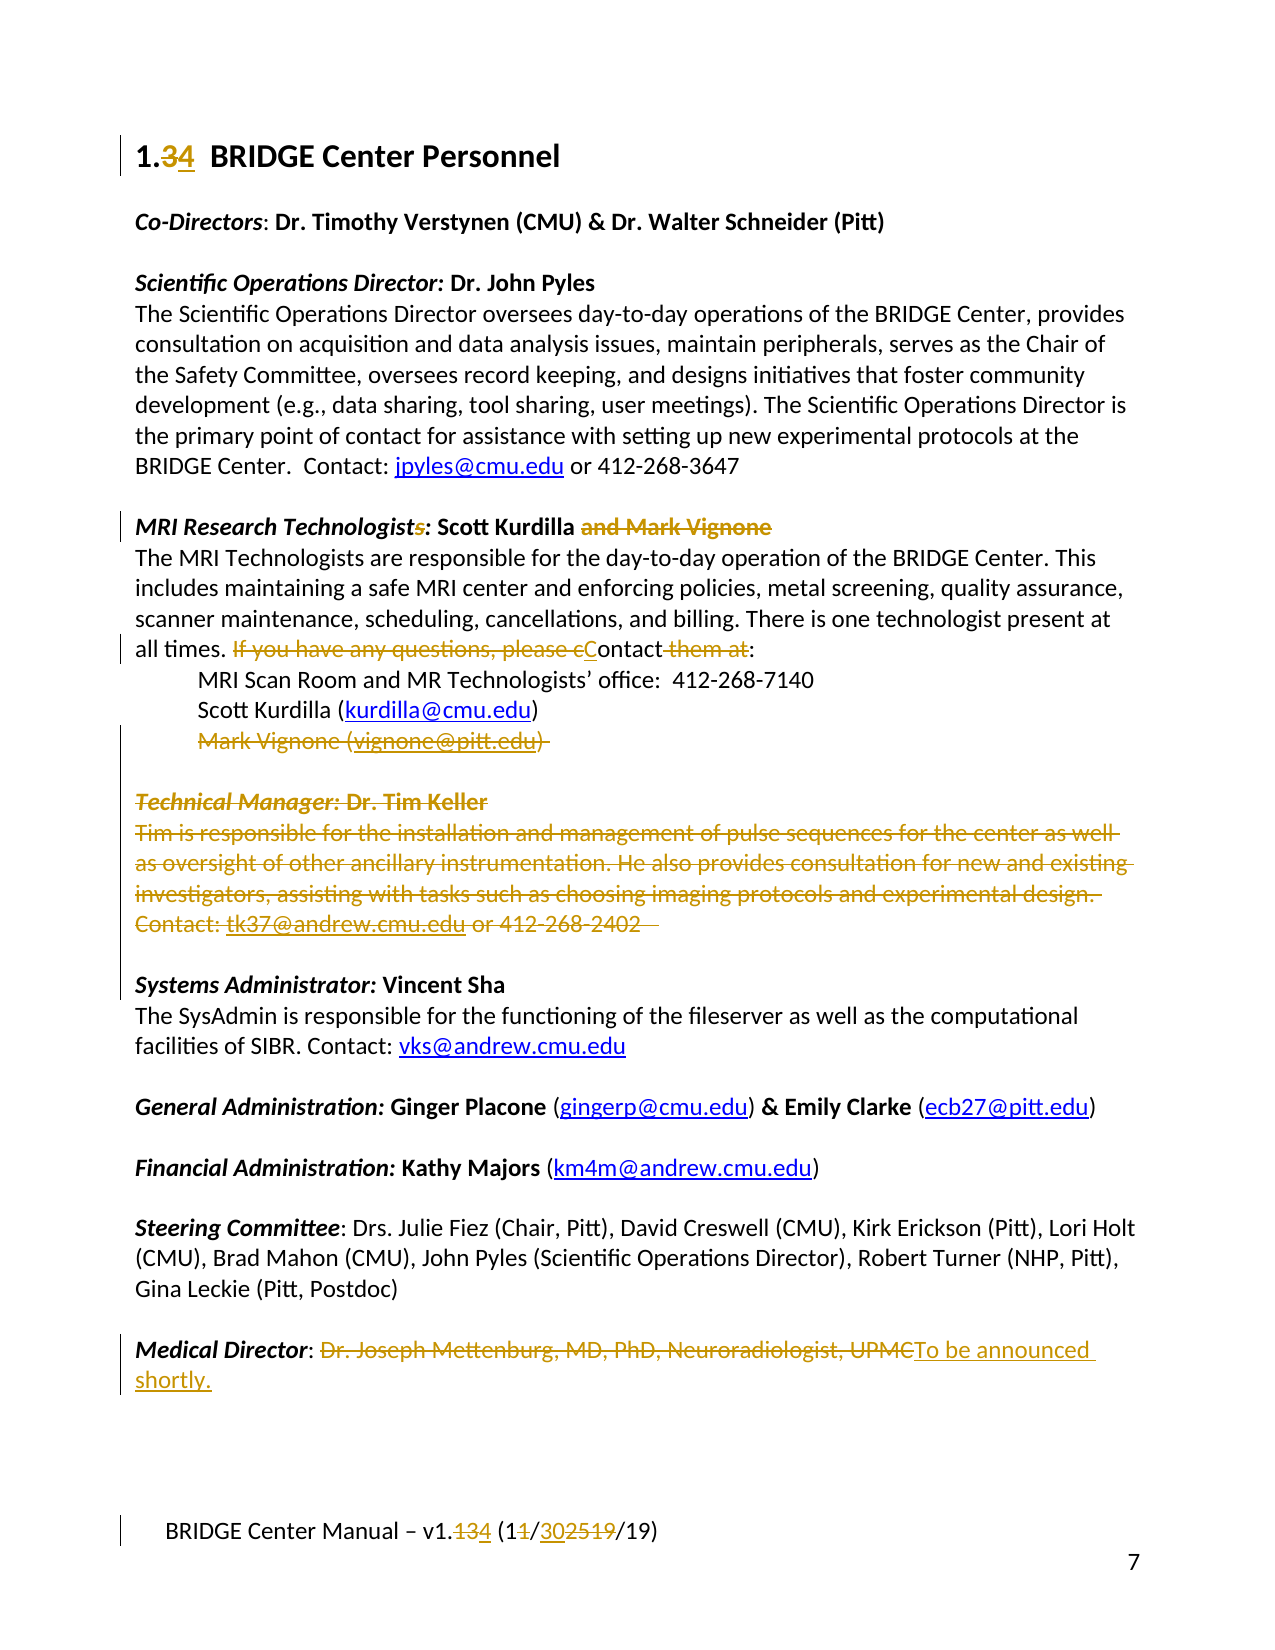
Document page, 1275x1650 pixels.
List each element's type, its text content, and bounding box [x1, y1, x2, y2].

text The MRI Technologists are responsible for the day-to-day operation of the BRIDGE Center. This includes maintaining a safe MRI center and enforcing policies, metal screening, quality assurance, scanner maintenance, scheduling, cancellations, and billing. There is one technologist present at all times. ontact: [135, 542, 1140, 664]
title Medical Director: [135, 1334, 1140, 1395]
text Scientific Operations Director: Dr. John Pyles [135, 267, 1140, 298]
subtitle 1. BRIDGE Center Personnel [135, 135, 1140, 176]
text MRI Scan Room and MR Technologists’ office: 412-268-7140 [135, 664, 1140, 694]
text Scott Kurdilla (kurdilla@cmu.edu) [135, 694, 1140, 725]
text Systems Administrator: Vincent Sha [135, 969, 1140, 1000]
text The SysAdmin is responsible for the functioning of the fileserver as well as the computational facilities of SIBR. Contact: vks@andrew.cmu.edu [135, 1000, 1140, 1061]
title Steering Committee: Drs. Julie Fiez (Chair, Pitt), David Creswell (CMU), Kirk Erickson (Pitt), Lori Holt (CMU), Brad Mahon (CMU), John Pyles (Scientific Operations Director), Robert Turner (NHP, Pitt), Gina Leckie (Pitt, Postdoc) [135, 1212, 1140, 1303]
title Co-Directors: Dr. Timothy Verstynen (CMU) & Dr. Walter Schneider (Pitt) [135, 206, 1140, 237]
text The Scientific Operations Director oversees day-to-day operations of the BRIDGE Center, provides consultation on acquisition and data analysis issues, maintain peripherals, serves as the Chair of the Safety Committee, oversees record keeping, and designs initiatives that foster community development (e.g., data sharing, tool sharing, user meetings). The Scientific Operations Director is the primary point of contact for assistance with setting up new experimental protocols at the BRIDGE Center. Contact: jpyles@cmu.edu or 412-268-3647 [135, 298, 1140, 481]
text Financial Administration: Kathy Majors (km4m@andrew.cmu.edu) [135, 1152, 1140, 1183]
text General Administration: Ginger Placone (gingerp@cmu.edu) & Emily Clarke (ecb27@pitt.edu) [135, 1091, 1140, 1122]
text MRI Research Technologist: Scott Kurdilla [135, 511, 1140, 542]
